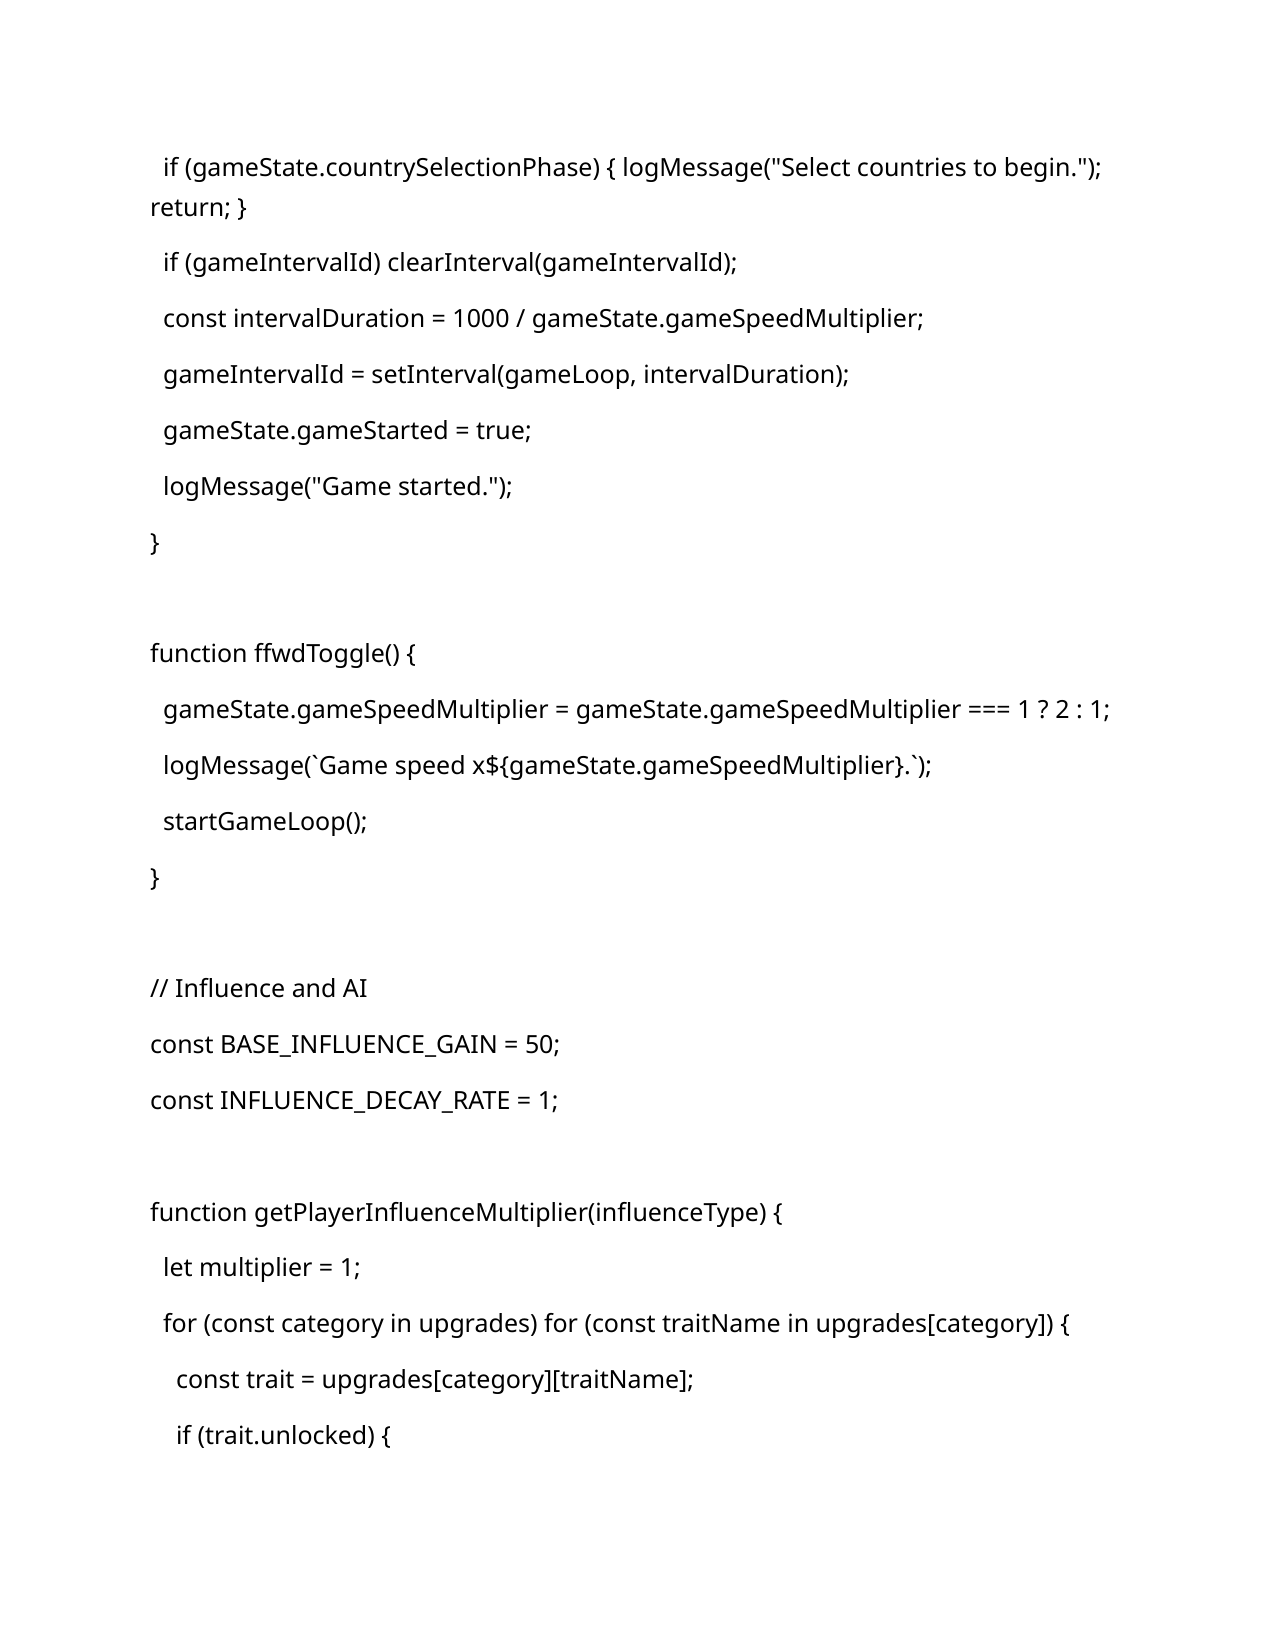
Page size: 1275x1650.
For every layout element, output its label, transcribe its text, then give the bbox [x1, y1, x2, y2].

text gameState.gameStarted = true; [150, 412, 1125, 447]
text // Influence and AI [150, 971, 1125, 1005]
text if (trait.unlocked) { [150, 1417, 1125, 1452]
text if (gameState.countrySelectionPhase) { logMessage("Select countries to begin."); return; } [150, 150, 1125, 223]
text const INFLUENCE_DECAY_RATE = 1; [150, 1082, 1125, 1117]
text function ffwdToggle() { [150, 636, 1125, 670]
text logMessage("Game started."); [150, 468, 1125, 502]
text startGameLoop(); [150, 803, 1125, 837]
text function getPlayerInfluenceMultiplier(influenceType) { [150, 1194, 1125, 1228]
text } [150, 524, 1125, 558]
text if (gameIntervalId) clearInterval(gameIntervalId); [150, 245, 1125, 279]
text const intervalDuration = 1000 / gameState.gameSpeedMultiplier; [150, 301, 1125, 335]
text logMessage(`Game speed x${gameState.gameSpeedMultiplier}.`); [150, 747, 1125, 782]
text for (const category in upgrades) for (const traitName in upgrades[category]) { [150, 1306, 1125, 1340]
text const BASE_INFLUENCE_GAIN = 50; [150, 1027, 1125, 1061]
text let multiplier = 1; [150, 1250, 1125, 1284]
text gameIntervalId = setInterval(gameLoop, intervalDuration); [150, 357, 1125, 391]
text const trait = upgrades[category][traitName]; [150, 1362, 1125, 1396]
text gameState.gameSpeedMultiplier = gameState.gameSpeedMultiplier === 1 ? 2 : 1; [150, 692, 1125, 726]
text } [150, 859, 1125, 893]
